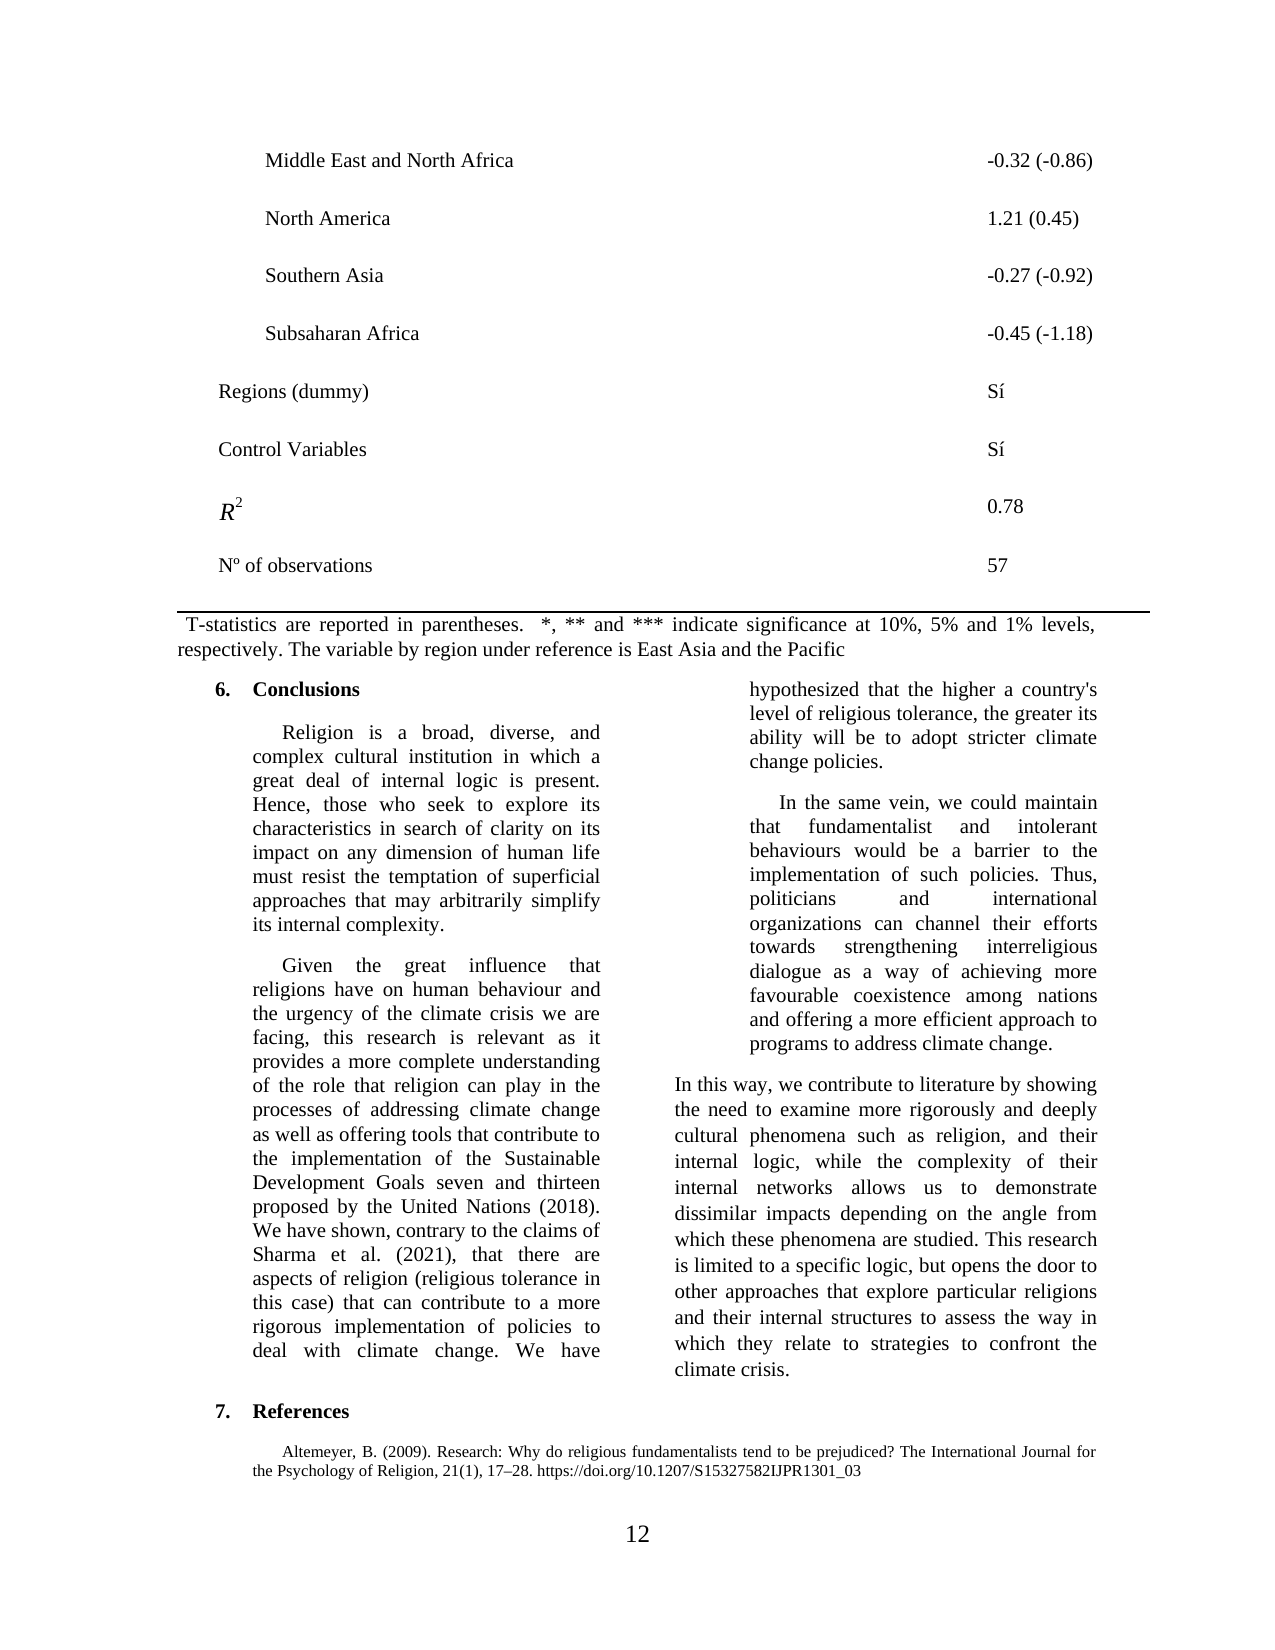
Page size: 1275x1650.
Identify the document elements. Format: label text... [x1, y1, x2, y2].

list References [215, 1399, 1098, 1423]
list Conclusions [215, 677, 601, 701]
table_cell Regions (dummy) [177, 379, 946, 437]
table_cell Southern Asia [177, 263, 946, 321]
table_cell Sí [946, 437, 1150, 494]
text In the same vein, we could maintain that fundamentalist and intolerant behaviours would be a barrier to the implementation of such policies. Thus, politicians and international organizations can channel their efforts towards strengthening interreligious dialogue as a way of achieving more favourable coexistence among nations and offering a more efficient approach to programs to address climate change. [749, 790, 1098, 1055]
table_cell -0.45 (-1.18) [946, 321, 1150, 379]
text T-statistics are reported in parentheses. *, ** and *** indicate significance at 10%, 5% and 1% levels, respectively. The variable by region under reference is East Asia and the Pacific [177, 613, 1098, 661]
table_cell 57 [946, 553, 1150, 611]
table_cell 1.21 (0.45) [946, 206, 1150, 263]
table_cell Sí [946, 379, 1150, 437]
table_cell -0.27 (-0.92) [946, 263, 1150, 321]
table_cell Nº of observations [177, 553, 946, 611]
table_cell -0.32 (-0.86) [946, 148, 1150, 206]
table_cell Middle East and North Africa [177, 148, 946, 206]
table_cell North America [177, 206, 946, 263]
table_cell [177, 494, 946, 553]
text Religion is a broad, diverse, and complex cultural institution in which a great deal of internal logic is present. Hence, those who seek to explore its characteristics in search of clarity on its impact on any dimension of human life must resist the temptation of superficial approaches that may arbitrarily simplify its internal complexity. [252, 720, 601, 936]
text In this way, we contribute to literature by showing the need to examine more rigorously and deeply cultural phenomena such as religion, and their internal logic, while the complexity of their internal networks allows us to demonstrate dissimilar impacts depending on the angle from which these phenomena are studied. This research is limited to a specific logic, but opens the door to other approaches that explore particular religions and their internal structures to assess the way in which they relate to strategies to confront the climate crisis. [674, 1071, 1098, 1381]
text Given the great influence that religions have on human behaviour and the urgency of the climate crisis we are facing, this research is relevant as it provides a more complete understanding of the role that religion can play in the processes of addressing climate change as well as offering tools that contribute to the implementation of the Sustainable Development Goals seven and thirteen proposed by the United Nations (2018). We have shown, contrary to the claims of Sharma et al. (2021), that there are aspects of religion (religious tolerance in this case) that can contribute to a more rigorous implementation of policies to deal with climate change. We have hypothesized that the higher a country's level of religious tolerance, the greater its ability will be to adopt stricter climate change policies. [252, 953, 601, 1362]
table_cell 0.78 [946, 494, 1150, 553]
table_cell Subsaharan Africa [177, 321, 946, 379]
table_cell Control Variables [177, 437, 946, 494]
text Altemeyer, B. (2009). Research: Why do religious fundamentalists tend to be prejudiced? The International Journal for the Psychology of Religion, 21(1), 17–28. https://doi.org/10.1207/S15327582IJPR1301_03 [252, 1442, 1098, 1480]
